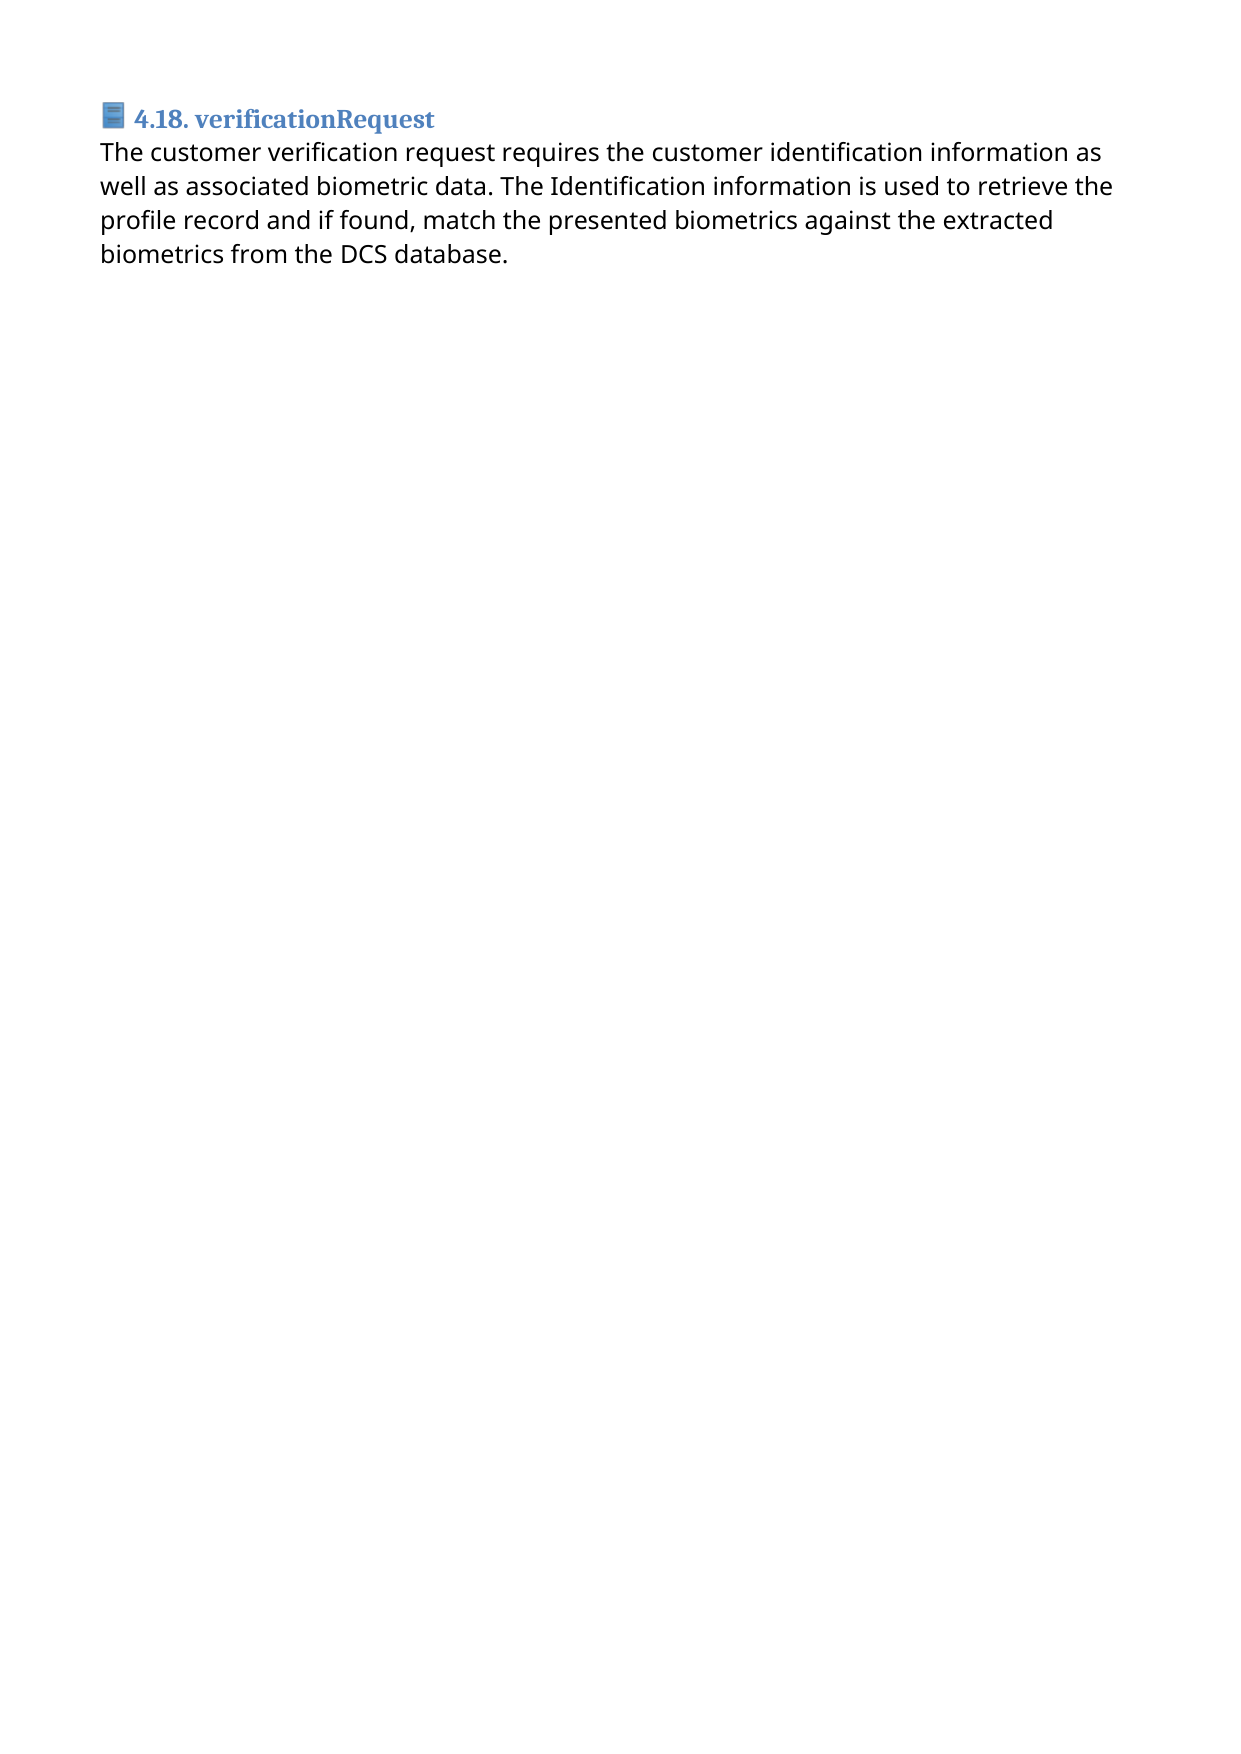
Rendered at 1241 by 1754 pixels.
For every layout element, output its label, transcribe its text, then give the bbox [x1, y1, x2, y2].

subtitle 4.18. verificationRequest [100, 100, 1140, 135]
text The customer verification request requires the customer identification information as well as associated biometric data. The Identification information is used to retrieve the profile record and if found, match the presented biometrics against the extracted biometrics from the DCS database. [100, 135, 1140, 271]
picture [100, 101, 129, 129]
